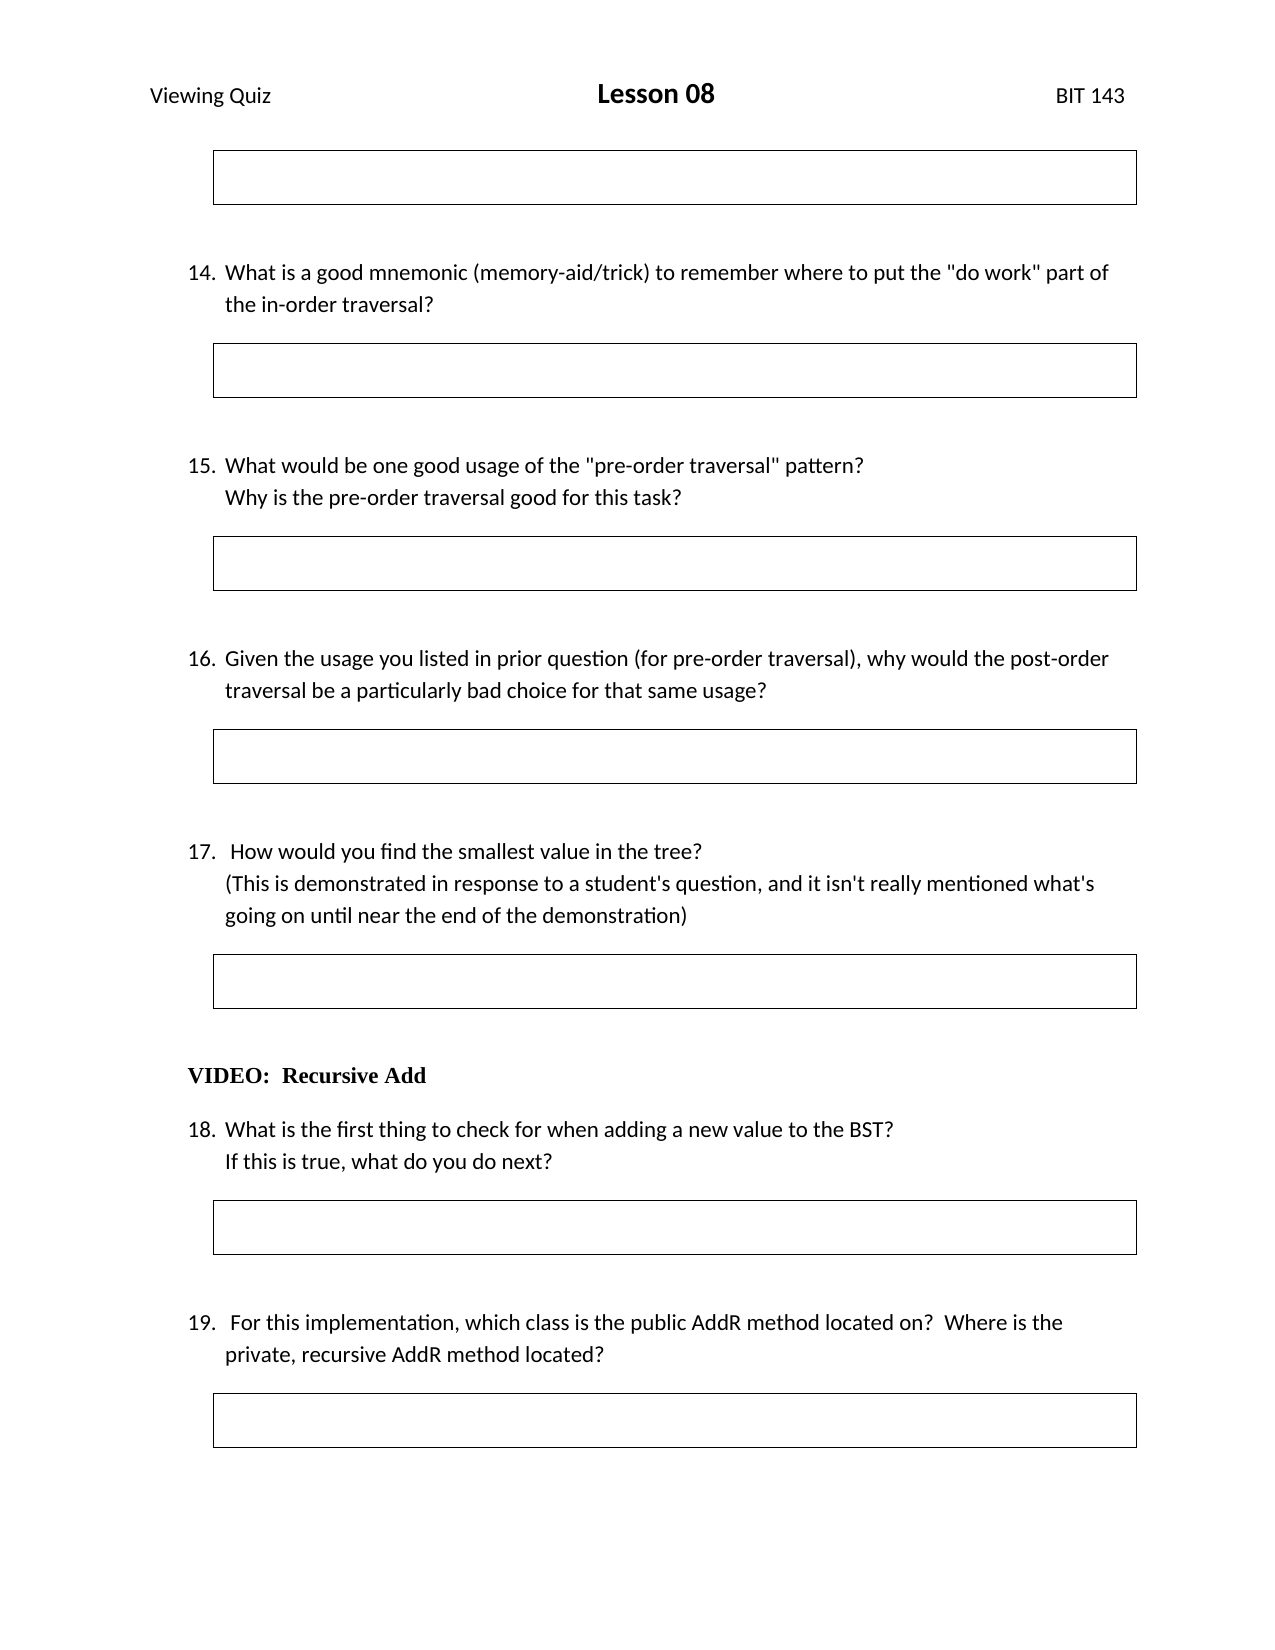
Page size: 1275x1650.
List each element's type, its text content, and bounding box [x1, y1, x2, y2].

list How would you find the smallest value in the tree? (This is demonstrated in response to a student's question, and it isn't really mentioned what's going on until near the end of the demonstration) [187, 837, 1125, 929]
table_header [214, 151, 1136, 204]
table_header [214, 955, 1136, 1008]
table_header [214, 1201, 1136, 1254]
list What would be one good usage of the "pre-order traversal" pattern? Why is the pre-order traversal good for this task? [187, 451, 1125, 511]
list What is a good mnemonic (memory-aid/trick) to remember where to put the "do work" part of the in-order traversal? [187, 258, 1125, 318]
table_header [214, 1394, 1136, 1447]
table_header [214, 537, 1136, 590]
list For this implementation, which class is the public AddR method located on? Where is the private, recursive AddR method located? [187, 1308, 1125, 1368]
table_header [214, 344, 1136, 397]
text VIDEO: Recursive Add [187, 1062, 1125, 1088]
list What is the first thing to check for when adding a new value to the BST? If this is true, what do you do next? [187, 1115, 1125, 1175]
table_header [214, 730, 1136, 783]
list Given the usage you listed in prior question (for pre-order traversal), why would the post-order traversal be a particularly bad choice for that same usage? [187, 644, 1125, 704]
